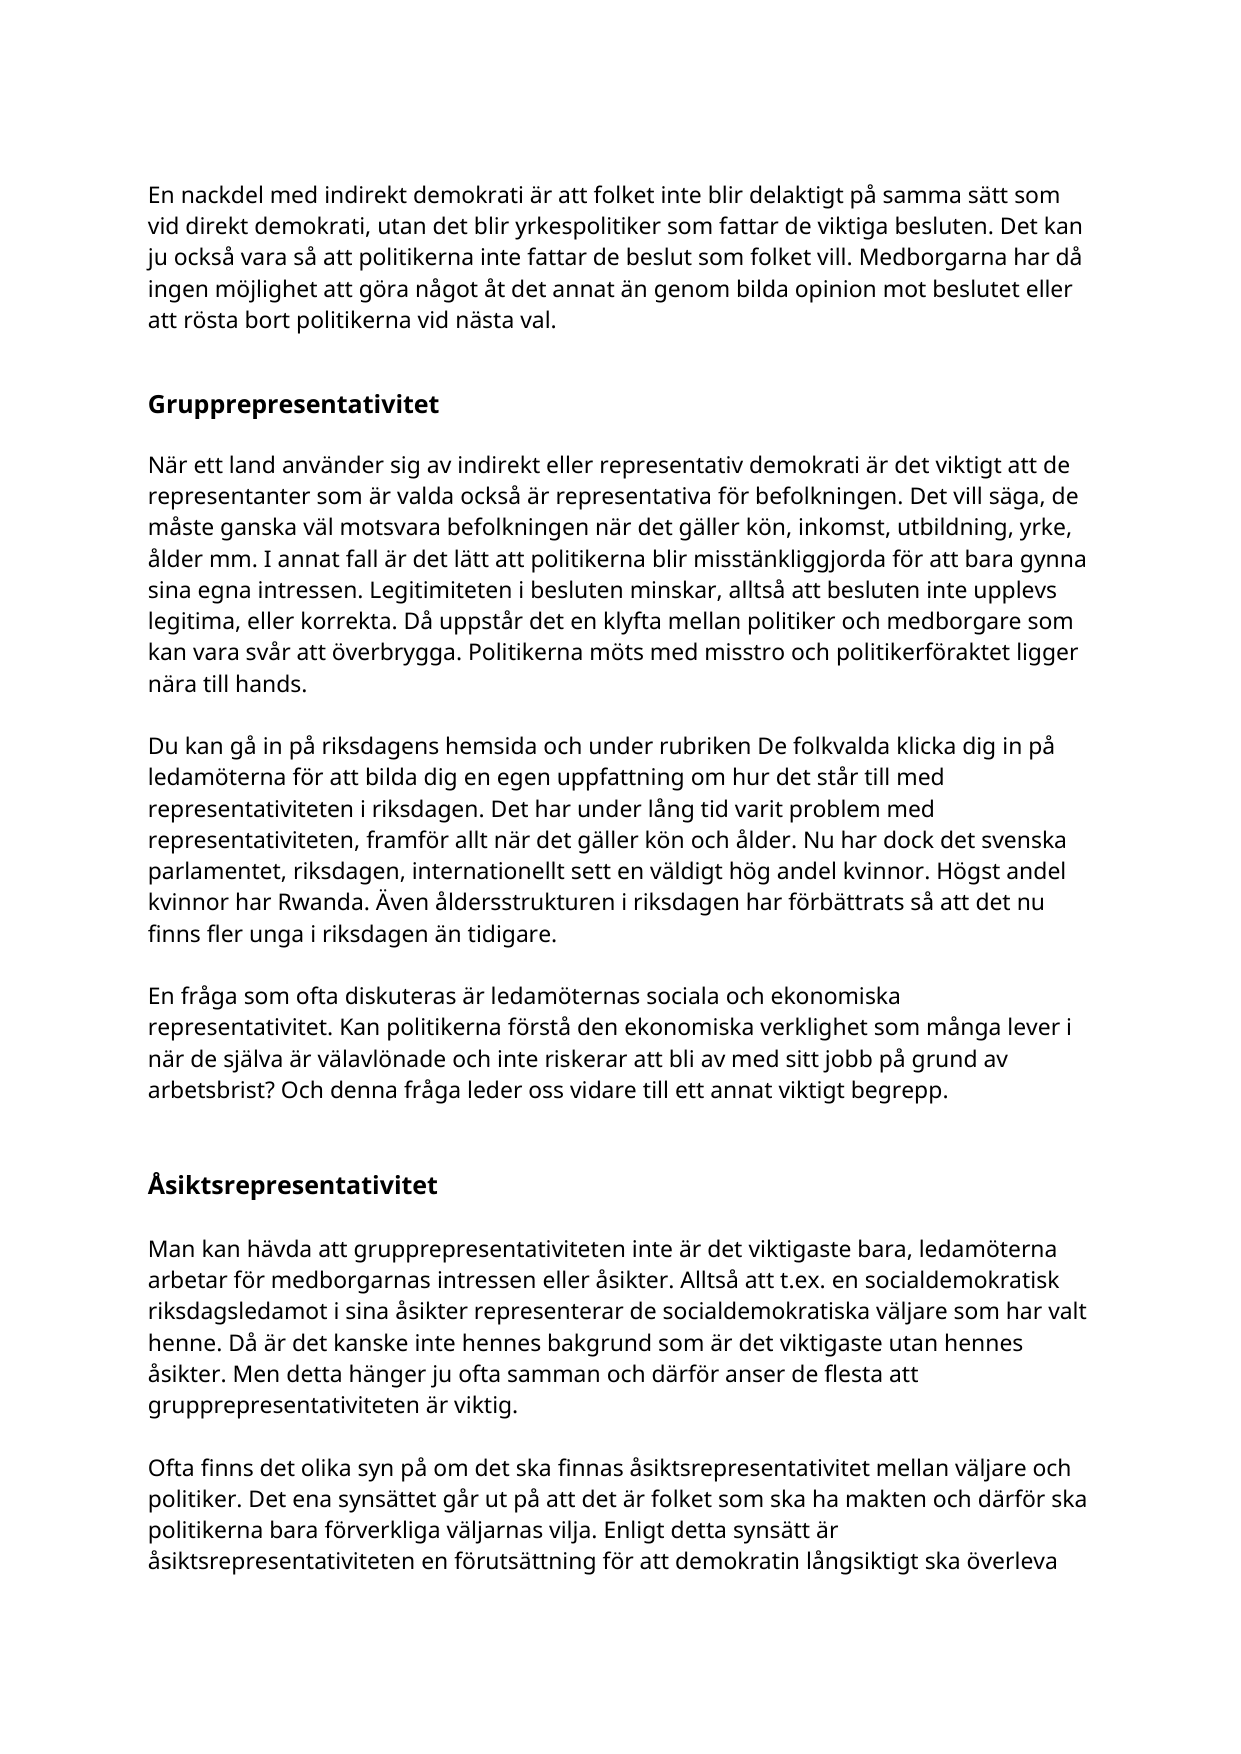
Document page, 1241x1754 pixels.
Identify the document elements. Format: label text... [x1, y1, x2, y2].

text När ett land använder sig av indirekt eller representativ demokrati är det viktigt att de representanter som är valda också är representativa för befolkningen. Det vill säga, de måste ganska väl motsvara befolkningen när det gäller kön, inkomst, utbildning, yrke, ålder mm. I annat fall är det lätt att politikerna blir misstänkliggjorda för att bara gynna sina egna intressen. Legitimiteten i besluten minskar, alltså att besluten inte upplevs legitima, eller korrekta. Då uppstår det en klyfta mellan politiker och medborgare som kan vara svår att överbrygga. Politikerna möts med misstro och politikerföraktet ligger nära till hands. [148, 449, 1093, 699]
text En fråga som ofta diskuteras är ledamöternas sociala och ekonomiska representativitet. Kan politikerna förstå den ekonomiska verklighet som många lever i när de själva är välavlönade och inte riskerar att bli av med sitt jobb på grund av arbetsbrist? Och denna fråga leder oss vidare till ett annat viktigt begrepp. [148, 980, 1093, 1105]
text Ofta finns det olika syn på om det ska finnas åsiktsrepresentativitet mellan väljare och politiker. Det ena synsättet går ut på att det är folket som ska ha makten och därför ska politikerna bara förverkliga väljarnas vilja. Enligt detta synsätt är åsiktsrepresentativiteten en förutsättning för att demokratin långsiktigt ska överleva [148, 1452, 1093, 1577]
text Grupprepresentativitet [148, 386, 1093, 420]
text Åsiktsrepresentativitet [148, 1167, 1093, 1202]
text Du kan gå in på riksdagens hemsida och under rubriken De folkvalda klicka dig in på ledamöterna för att bilda dig en egen uppfattning om hur det står till med representativiteten i riksdagen. Det har under lång tid varit problem med representativiteten, framför allt när det gäller kön och ålder. Nu har dock det svenska parlamentet, riksdagen, internationellt sett en väldigt hög andel kvinnor. Högst andel kvinnor har Rwanda. Även åldersstrukturen i riksdagen har förbättrats så att det nu finns fler unga i riksdagen än tidigare. [148, 730, 1093, 949]
text En nackdel med indirekt demokrati är att folket inte blir delaktigt på samma sätt som vid direkt demokrati, utan det blir yrkespolitiker som fattar de viktiga besluten. Det kan ju också vara så att politikerna inte fattar de beslut som folket vill. Medborgarna har då ingen möjlighet att göra något åt det annat än genom bilda opinion mot beslutet eller att rösta bort politikerna vid nästa val. [148, 179, 1093, 335]
text Man kan hävda att grupprepresentativiteten inte är det viktigaste bara, ledamöterna arbetar för medborgarnas intressen eller åsikter. Alltså att t.ex. en socialdemokratisk riksdagsledamot i sina åsikter representerar de socialdemokratiska väljare som har valt henne. Då är det kanske inte hennes bakgrund som är det viktigaste utan hennes åsikter. Men detta hänger ju ofta samman och därför anser de flesta att grupprepresentativiteten är viktig. [148, 1233, 1093, 1420]
